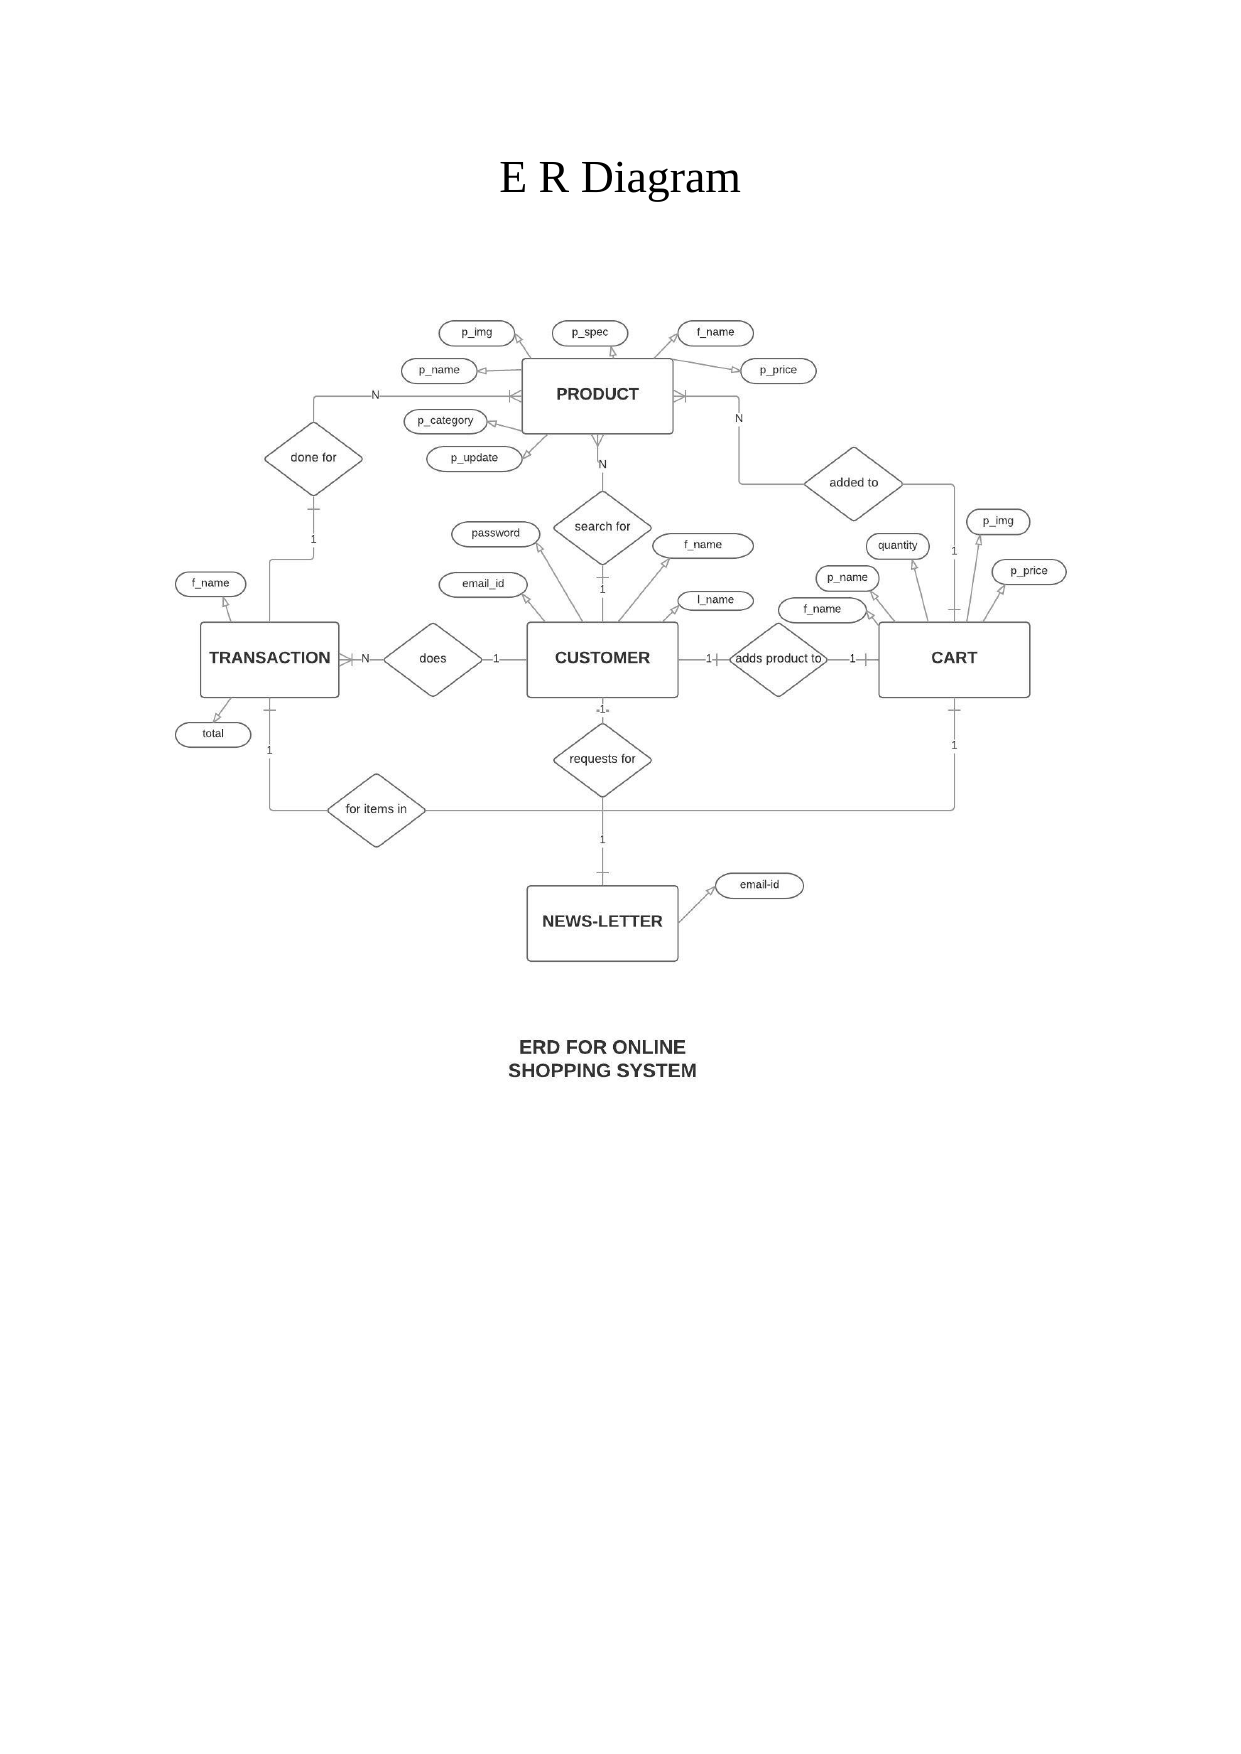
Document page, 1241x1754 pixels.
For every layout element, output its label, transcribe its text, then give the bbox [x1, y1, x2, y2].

picture [150, 308, 1091, 1136]
text E R Diagram [150, 150, 1090, 203]
